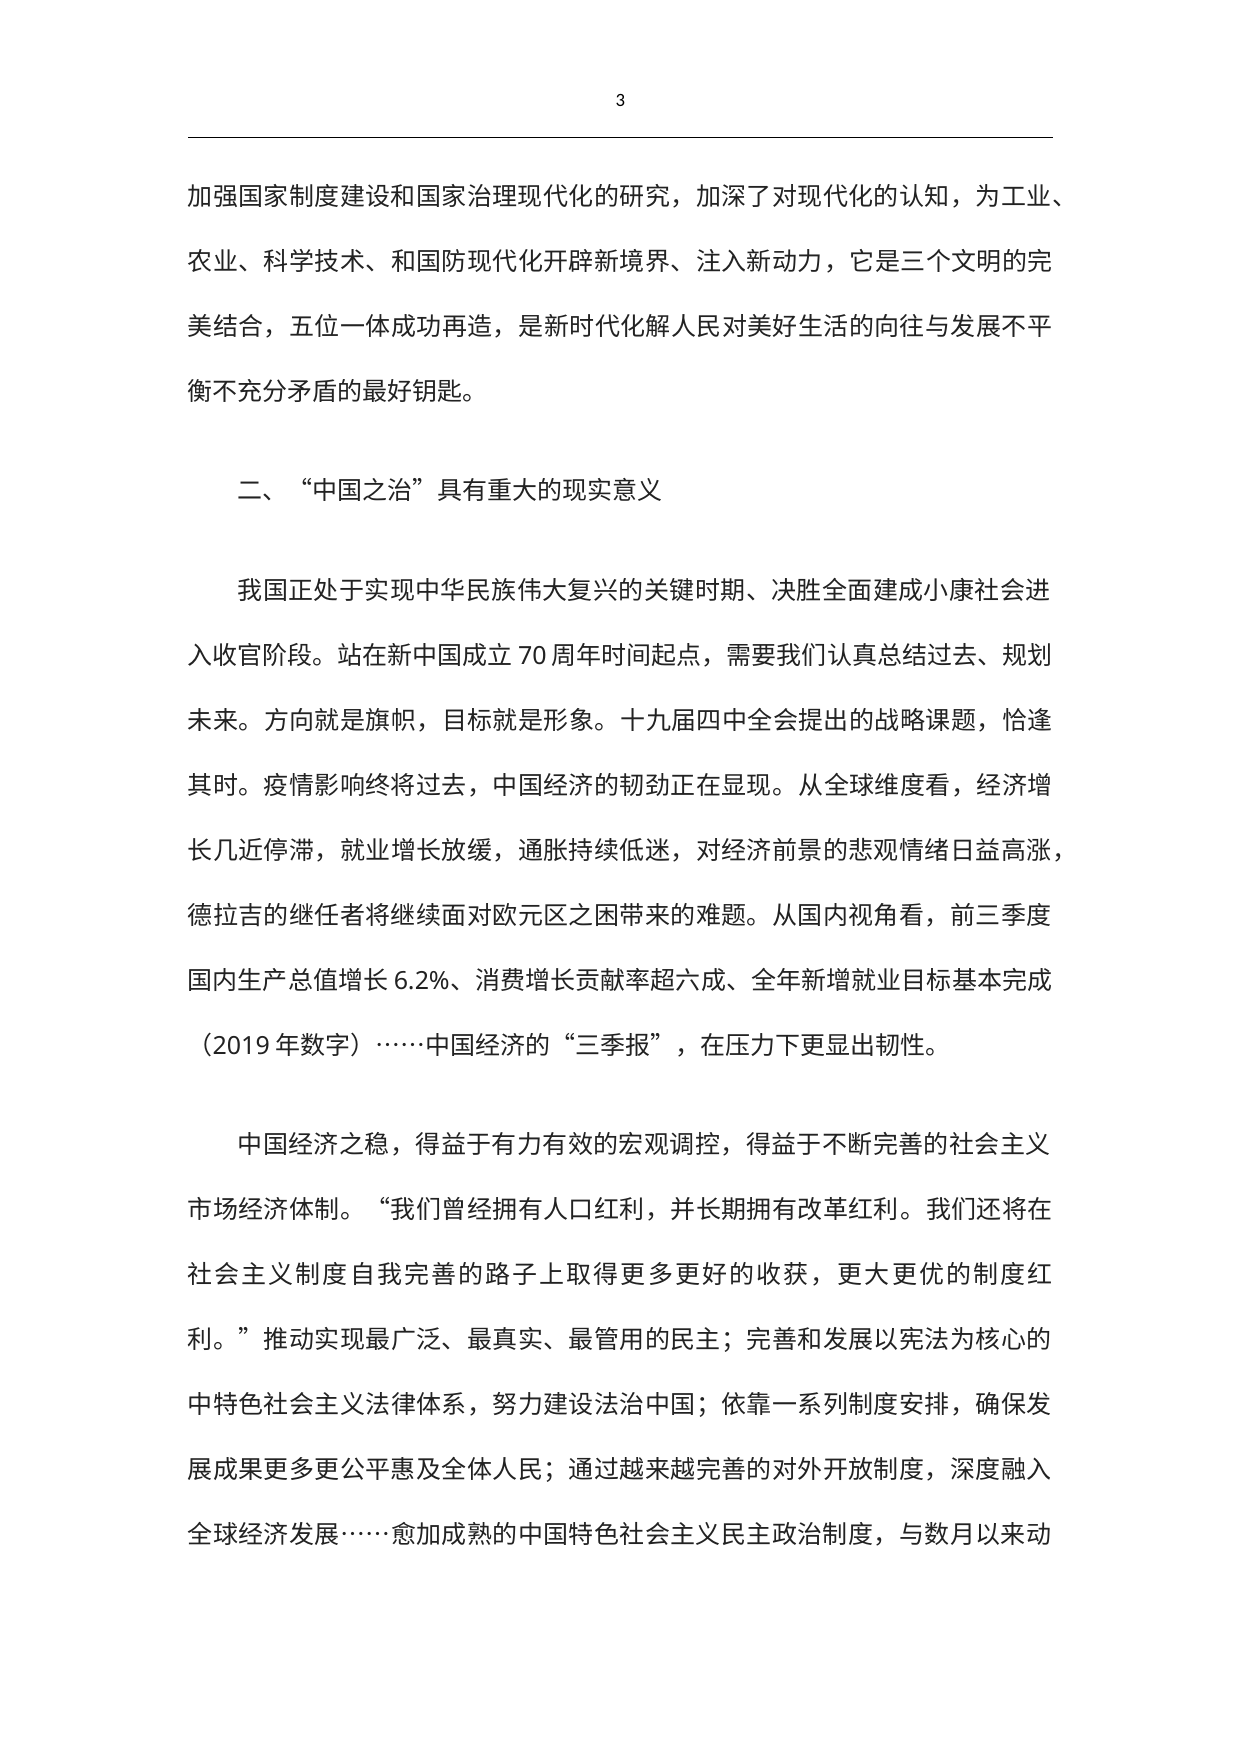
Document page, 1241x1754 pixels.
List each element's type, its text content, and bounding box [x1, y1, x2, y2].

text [187, 1110, 1053, 1565]
text 我国正处于实现中华民族伟大复兴的关键时期、决胜全面建成小康社会进入收官阶段。站在新中国成立70周年时间起点，需要我们认真总结过去、规划未来。方向就是旗帜，目标就是形象。十九届四中全会提出的战略课题，恰逢其时。疫情影响终将过去，中国经济的韧劲正在显现。从全球维度看，经济增长几近停滞，就业增长放缓，通胀持续低迷，对经济前景的悲观情绪日益高涨，德拉吉的继任者将继续面对欧元区之困带来的难题。从国内视角看，前三季度国内生产总值增长6.2%、消费增长贡献率超六成、全年新增就业目标基本完成（2019年数字）……中国经济的“三季报”，在压力下更显出韧性。 [187, 556, 1053, 1076]
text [187, 162, 1053, 422]
text 二、“中国之治”具有重大的现实意义 [187, 456, 1053, 521]
